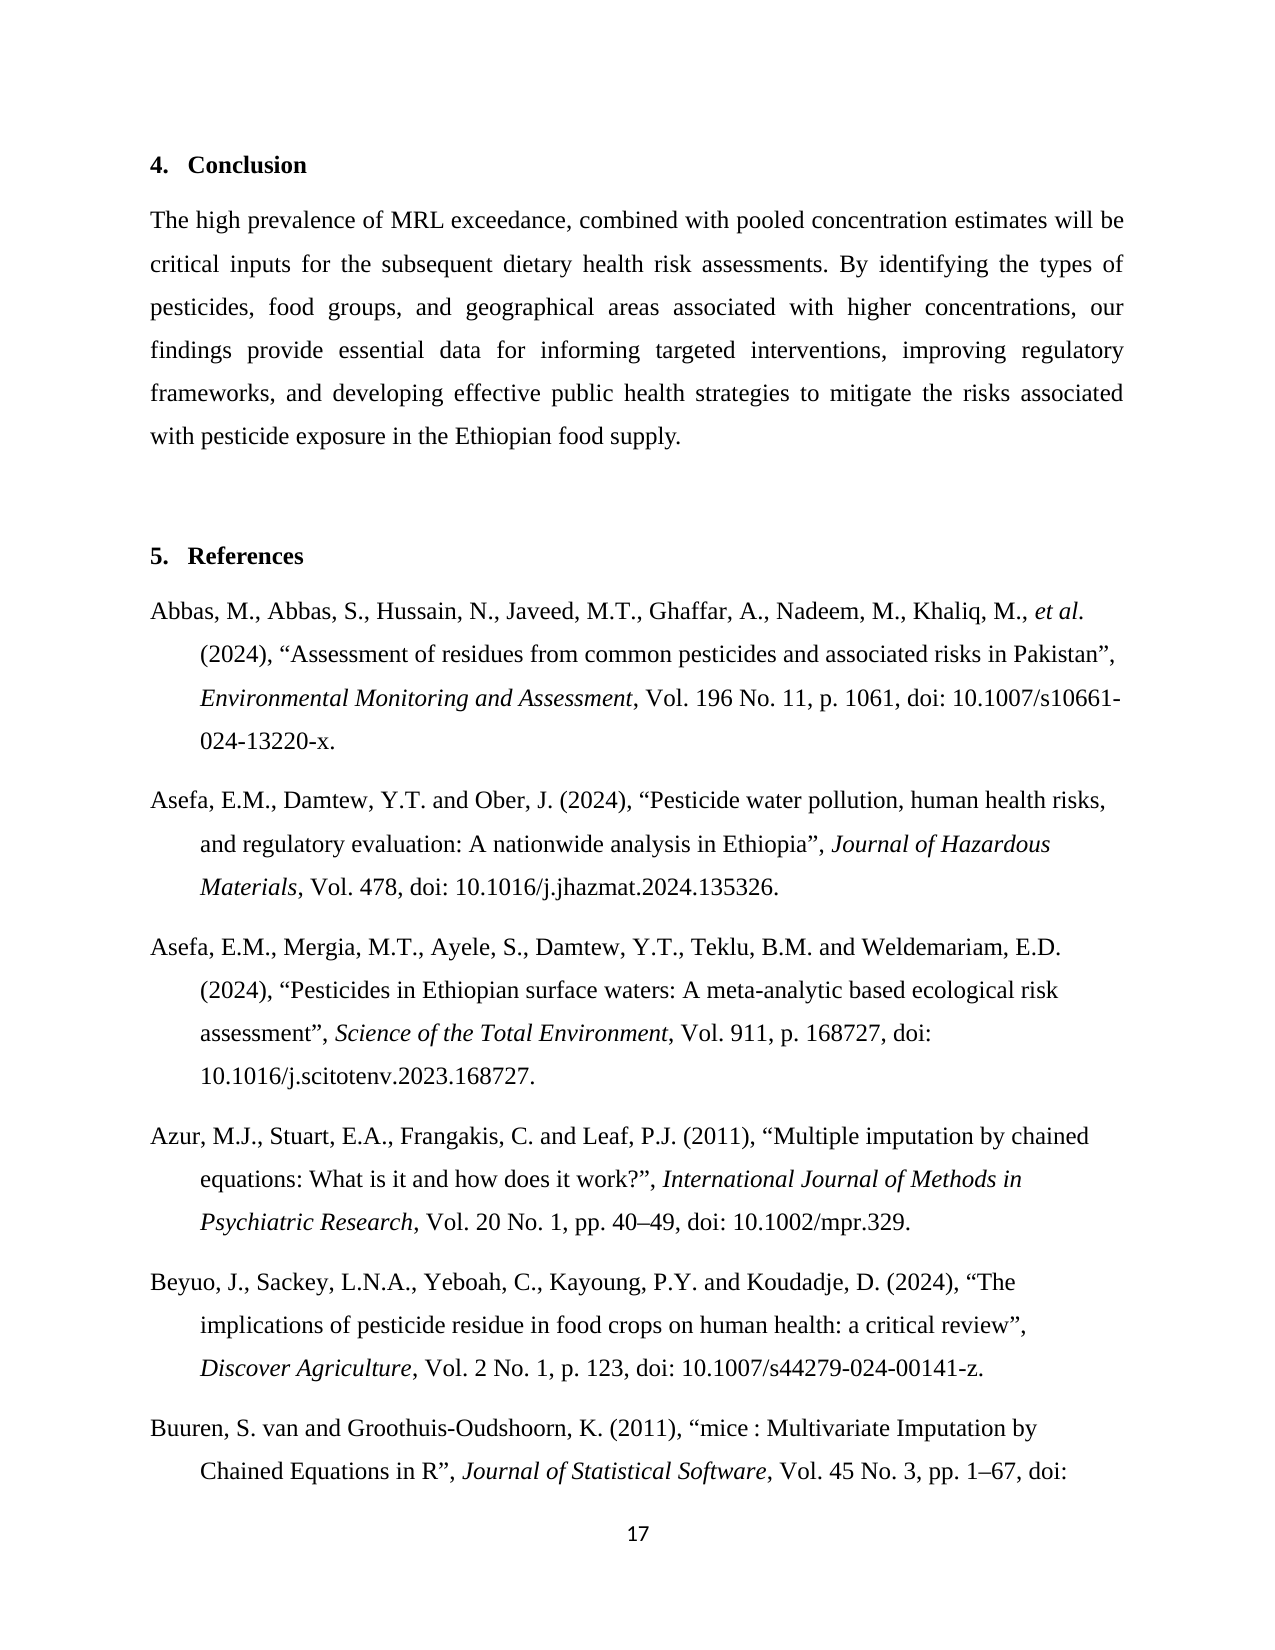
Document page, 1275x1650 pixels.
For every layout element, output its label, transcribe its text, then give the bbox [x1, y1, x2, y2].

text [150, 1413, 1125, 1485]
text Asefa, E.M., Mergia, M.T., Ayele, S., Damtew, Y.T., Teklu, B.M. and Weldemariam, E.D. (2024), “Pesticides in Ethiopian surface waters: A meta-analytic based ecological risk assessment”, Science of the Total Environment, Vol. 911, p. 168727, doi: 10.1016/j.scitotenv.2023.168727. [150, 932, 1125, 1090]
text Abbas, M., Abbas, S., Hussain, N., Javeed, M.T., Ghaffar, A., Nadeem, M., Khaliq, M., et al. (2024), “Assessment of residues from common pesticides and associated risks in Pakistan”, Environmental Monitoring and Assessment, Vol. 196 No. 11, p. 1061, doi: 10.1007/s10661-024-13220-x. [150, 596, 1125, 754]
text The high prevalence of MRL exceedance, combined with pooled concentration estimates will be critical inputs for the subsequent dietary health risk assessments. By identifying the types of pesticides, food groups, and geographical areas associated with higher concentrations, our findings provide essential data for informing targeted interventions, improving regulatory frameworks, and developing effective public health strategies to mitigate the risks associated with pesticide exposure in the Ethiopian food supply. [150, 206, 1125, 450]
text Beyuo, J., Sackey, L.N.A., Yeboah, C., Kayoung, P.Y. and Koudadje, D. (2024), “The implications of pesticide residue in food crops on human health: a critical review”, Discover Agriculture, Vol. 2 No. 1, p. 123, doi: 10.1007/s44279-024-00141-z. [150, 1267, 1125, 1382]
subtitle References [150, 541, 1125, 569]
subtitle Conclusion [150, 150, 1125, 179]
text Azur, M.J., Stuart, E.A., Frangakis, C. and Leaf, P.J. (2011), “Multiple imputation by chained equations: What is it and how does it work?”, International Journal of Methods in Psychiatric Research, Vol. 20 No. 1, pp. 40–49, doi: 10.1002/mpr.329. [150, 1121, 1125, 1236]
text Asefa, E.M., Damtew, Y.T. and Ober, J. (2024), “Pesticide water pollution, human health risks, and regulatory evaluation: A nationwide analysis in Ethiopia”, Journal of Hazardous Materials, Vol. 478, doi: 10.1016/j.jhazmat.2024.135326. [150, 786, 1125, 901]
